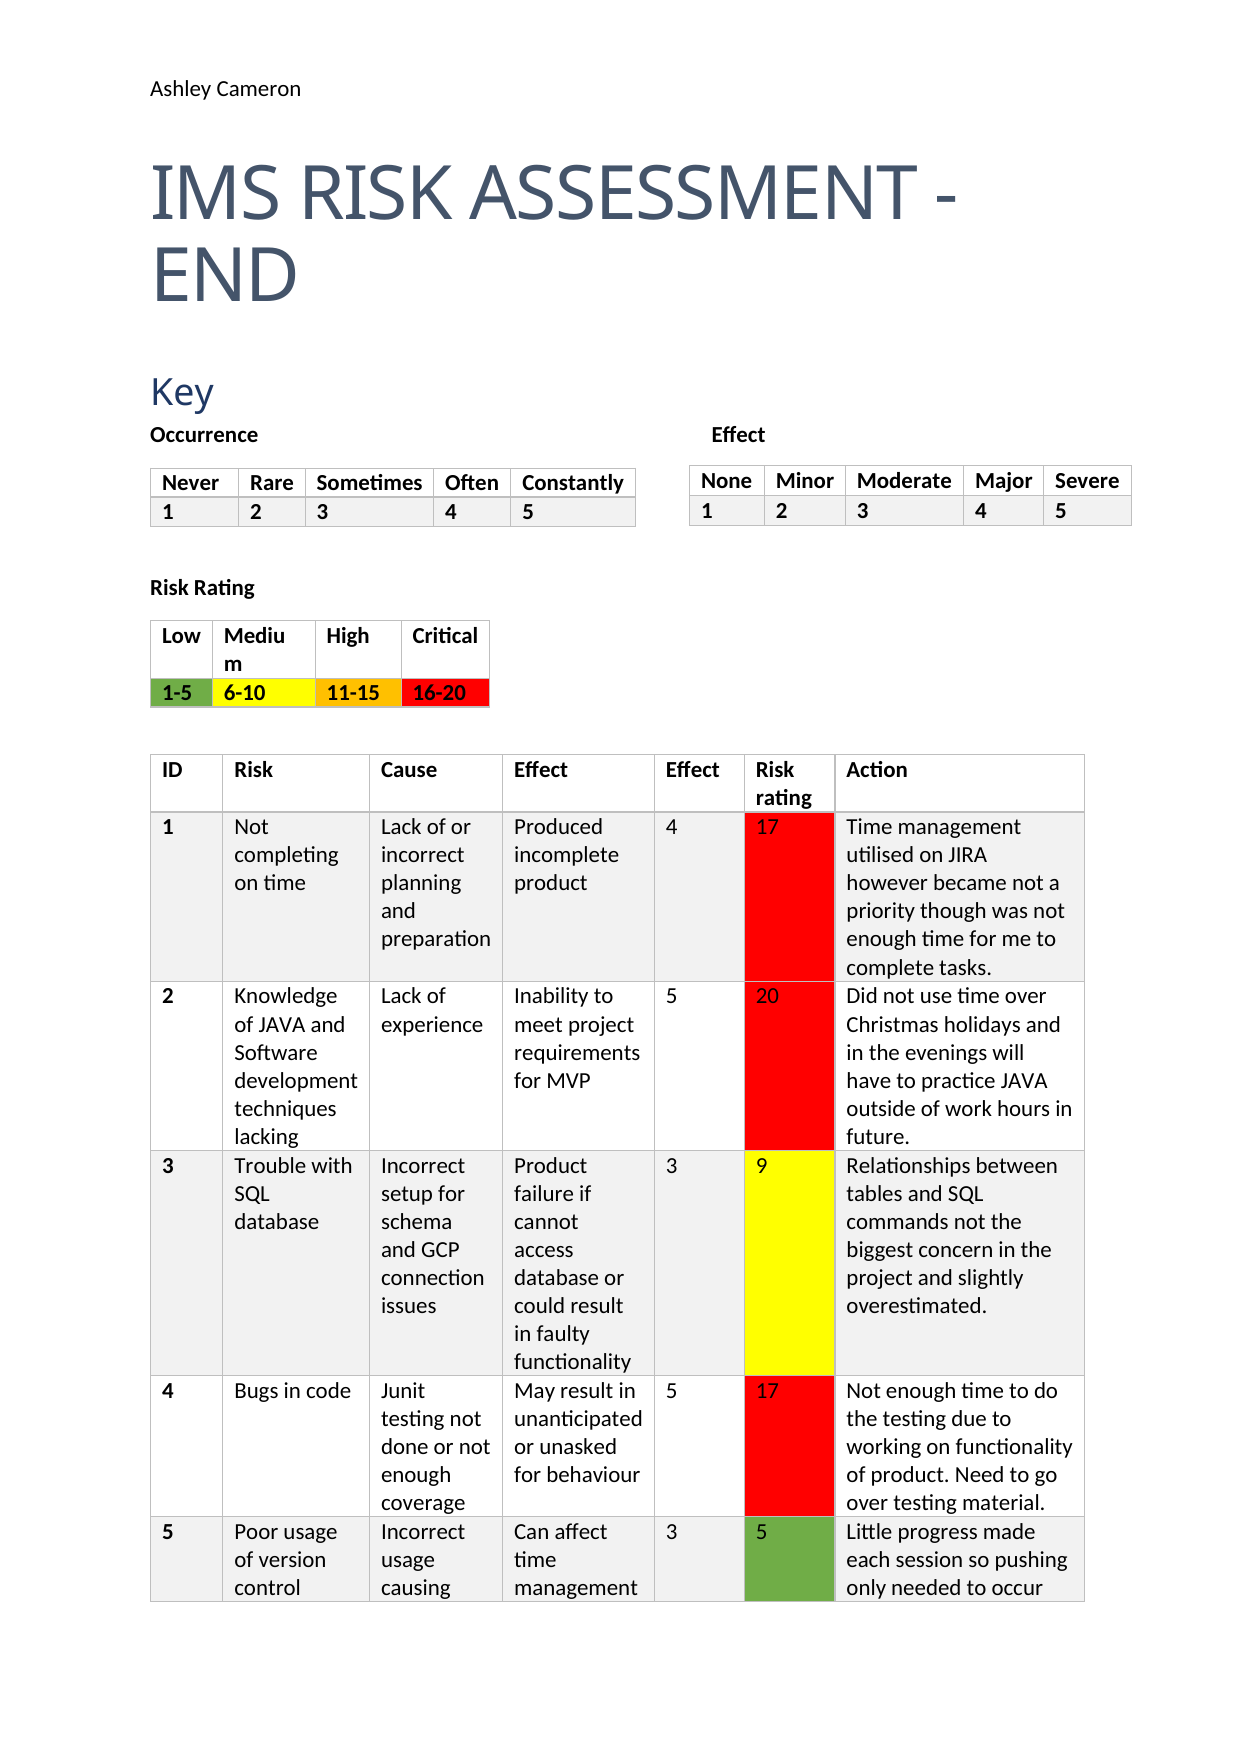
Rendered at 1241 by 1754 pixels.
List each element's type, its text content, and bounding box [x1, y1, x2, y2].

table_cell Inability to meet project requirements for MVP [503, 982, 654, 1150]
table_header Low [151, 621, 212, 677]
subtitle Key [150, 365, 1090, 416]
table_cell 11-15 [316, 679, 401, 706]
table_cell 1 [151, 813, 222, 981]
table_cell 17 [745, 813, 834, 981]
table_cell 5 [1044, 496, 1131, 525]
table_cell 2 [239, 498, 305, 526]
table_cell Knowledge of JAVA and Software development techniques lacking [223, 982, 369, 1150]
text Risk Rating [150, 573, 1090, 601]
table_cell May result in unanticipated or unasked for behaviour [503, 1376, 654, 1516]
table_cell 16-20 [402, 679, 489, 706]
table_cell 5 [655, 982, 744, 1150]
table_header Rare [239, 469, 305, 496]
table_cell 4 [655, 813, 744, 981]
table_cell Relationships between tables and SQL commands not the biggest concern in the project and slightly overestimated. [836, 1151, 1084, 1375]
table_cell 6-10 [213, 679, 315, 706]
table_cell Lack of or incorrect planning and preparation [370, 813, 502, 981]
table_header Action [836, 755, 1084, 811]
table_header Medium [213, 621, 315, 677]
table_header Moderate [846, 466, 963, 495]
table_cell 17 [745, 1376, 834, 1516]
table_cell 4 [434, 498, 510, 526]
table_cell 4 [151, 1376, 222, 1516]
table_header Cause [370, 755, 502, 811]
table_header Sometimes [306, 469, 433, 496]
table_cell 2 [151, 982, 222, 1150]
table_header Effect [503, 755, 654, 811]
table_cell 3 [306, 498, 433, 526]
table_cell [223, 1517, 369, 1601]
table_cell 3 [846, 496, 963, 525]
table_header Risk [223, 755, 369, 811]
table_cell 1 [151, 498, 238, 526]
table_cell 3 [151, 1151, 222, 1375]
table_cell 1 [690, 496, 764, 525]
table_cell 3 [655, 1517, 744, 1601]
table_header Minor [765, 466, 845, 495]
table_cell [370, 1517, 502, 1601]
table_cell Incorrect setup for schema and GCP connection issues [370, 1151, 502, 1375]
table_cell 5 [655, 1376, 744, 1516]
table_header Critical [402, 621, 489, 677]
title IMS Risk assessment - End [150, 150, 1090, 324]
table_cell 9 [745, 1151, 834, 1375]
table_cell Trouble with SQL database [223, 1151, 369, 1375]
table_cell Not completing on time [223, 813, 369, 981]
table_header Severe [1044, 466, 1131, 495]
table_cell 1-5 [151, 679, 212, 706]
table_header Effect [655, 755, 744, 811]
table_cell 5 [511, 498, 635, 526]
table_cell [836, 1517, 1084, 1601]
table_cell Product failure if cannot access database or could result in faulty functionality [503, 1151, 654, 1375]
table_header Risk rating [745, 755, 834, 811]
table_header None [690, 466, 764, 495]
table_header Constantly [511, 469, 635, 496]
table_cell Junit testing not done or not enough coverage [370, 1376, 502, 1516]
table_cell 3 [655, 1151, 744, 1375]
table_header Major [964, 466, 1043, 495]
table_cell Lack of experience [370, 982, 502, 1150]
table_header Never [151, 469, 238, 496]
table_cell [503, 1517, 654, 1601]
table_header High [316, 621, 401, 677]
table_cell Did not use time over Christmas holidays and in the evenings will have to practice JAVA outside of work hours in future. [836, 982, 1084, 1150]
table_cell Bugs in code [223, 1376, 369, 1516]
table_cell 5 [151, 1517, 222, 1601]
table_cell 5 [745, 1517, 834, 1601]
table_cell 4 [964, 496, 1043, 525]
table_cell Time management utilised on JIRA however became not a priority though was not enough time for me to complete tasks. [836, 813, 1084, 981]
table_cell 2 [765, 496, 845, 525]
table_header Often [434, 469, 510, 496]
table_cell 20 [745, 982, 834, 1150]
table_cell Not enough time to do the testing due to working on functionality of product. Need to go over testing material. [836, 1376, 1084, 1516]
table_cell Produced incomplete product [503, 813, 654, 981]
text Occurrence Effect [150, 421, 1090, 448]
table_header ID [151, 755, 222, 811]
